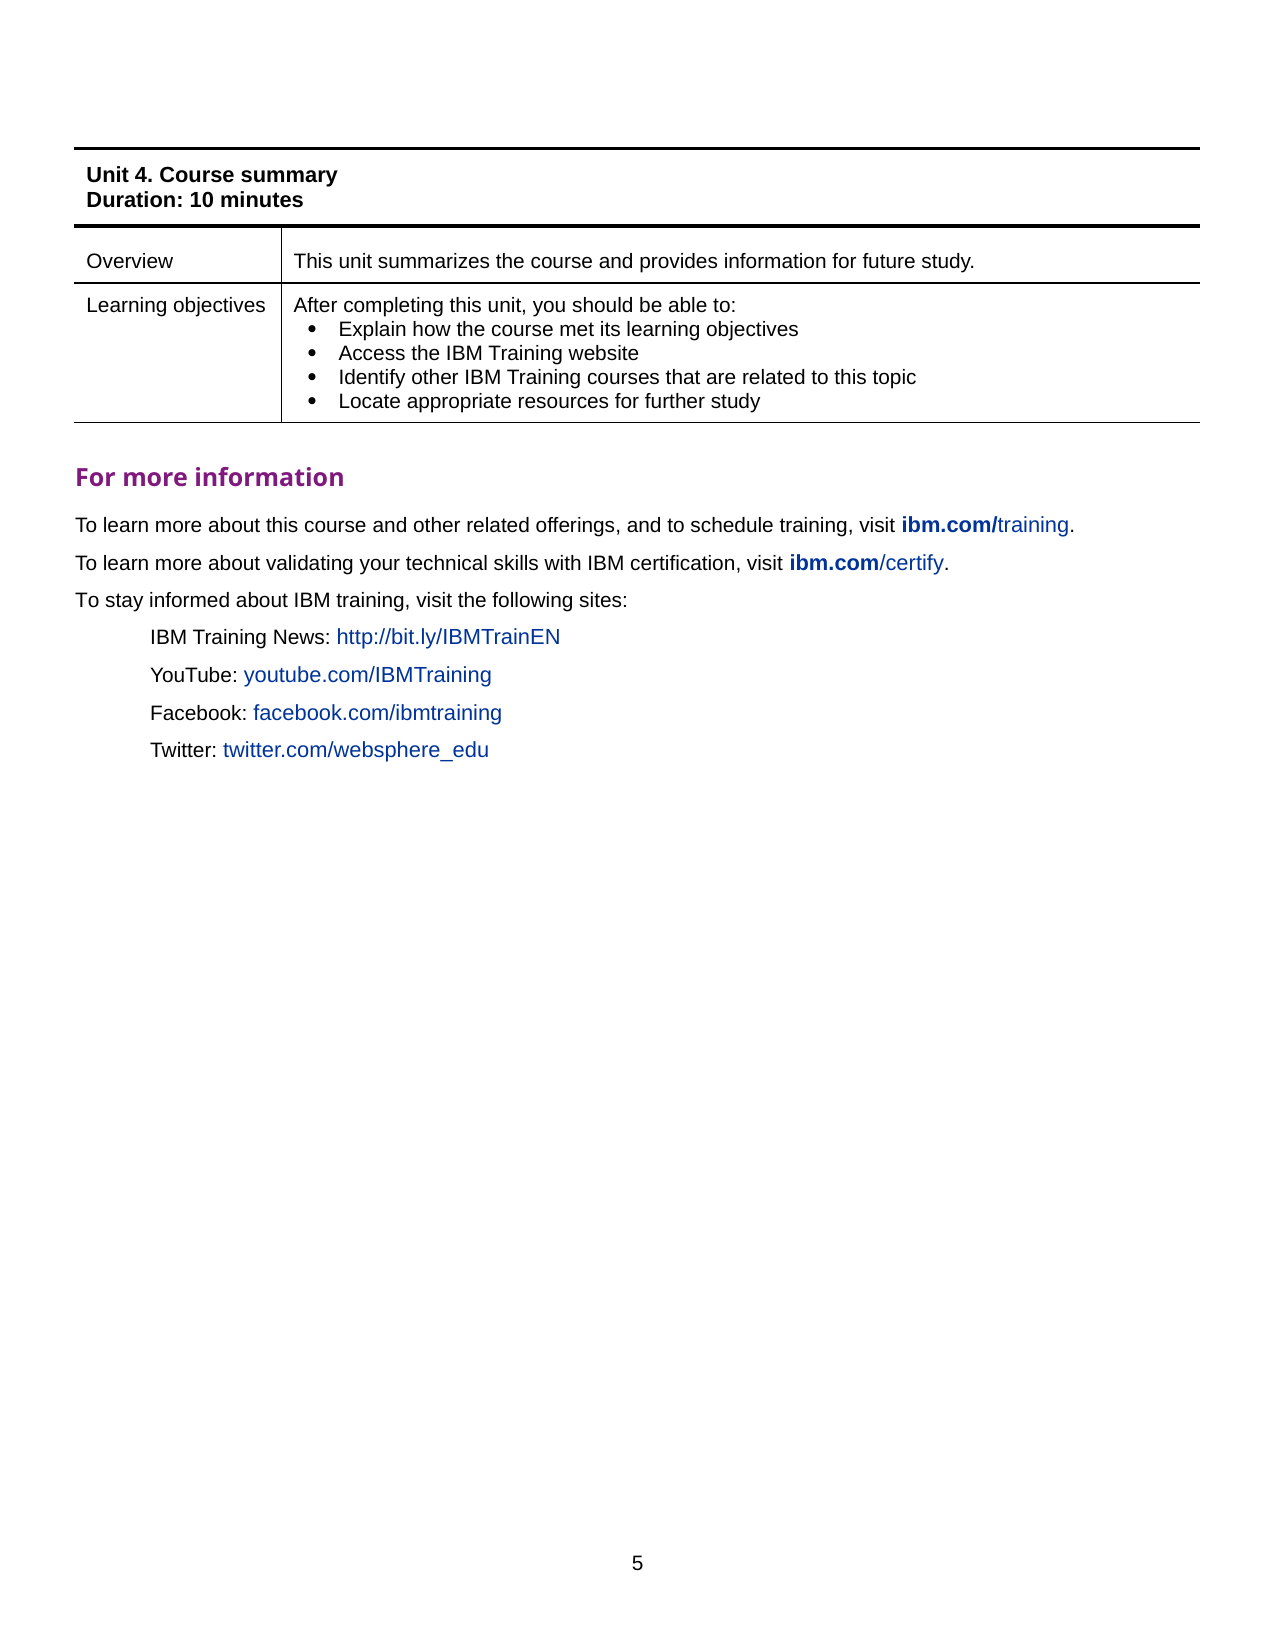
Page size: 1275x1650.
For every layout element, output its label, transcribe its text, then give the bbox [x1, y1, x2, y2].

subtitle For more information [75, 459, 1200, 494]
text To learn more about validating your technical skills with IBM certification, visit ibm.com/certify. [75, 550, 1200, 575]
text Facebook: facebook.com/ibmtraining [75, 700, 1200, 725]
text To stay informed about IBM training, visit the following sites: [75, 588, 1200, 612]
text To learn more about this course and other related offerings, and to schedule training, visit ibm.com/training. [75, 512, 1200, 538]
table_cell Learning objectives [74, 284, 281, 422]
table_header Unit 4. Course summary Duration: 10 minutes [74, 150, 1200, 224]
table_cell This unit summarizes the course and provides information for future study. [282, 228, 1200, 282]
text Twitter: twitter.com/websphere_edu [75, 737, 1200, 763]
text YouTube: youtube.com/IBMTraining [75, 662, 1200, 687]
table_cell After completing this unit, you should be able to: Explain how the course met its learning objectives Access the IBM Training website Identify other IBM Training courses that are related to this topic Locate appropriate resources for further study [282, 284, 1200, 422]
text IBM Training News: http://bit.ly/IBMTrainEN [75, 624, 1200, 649]
table_cell Overview [74, 228, 281, 282]
